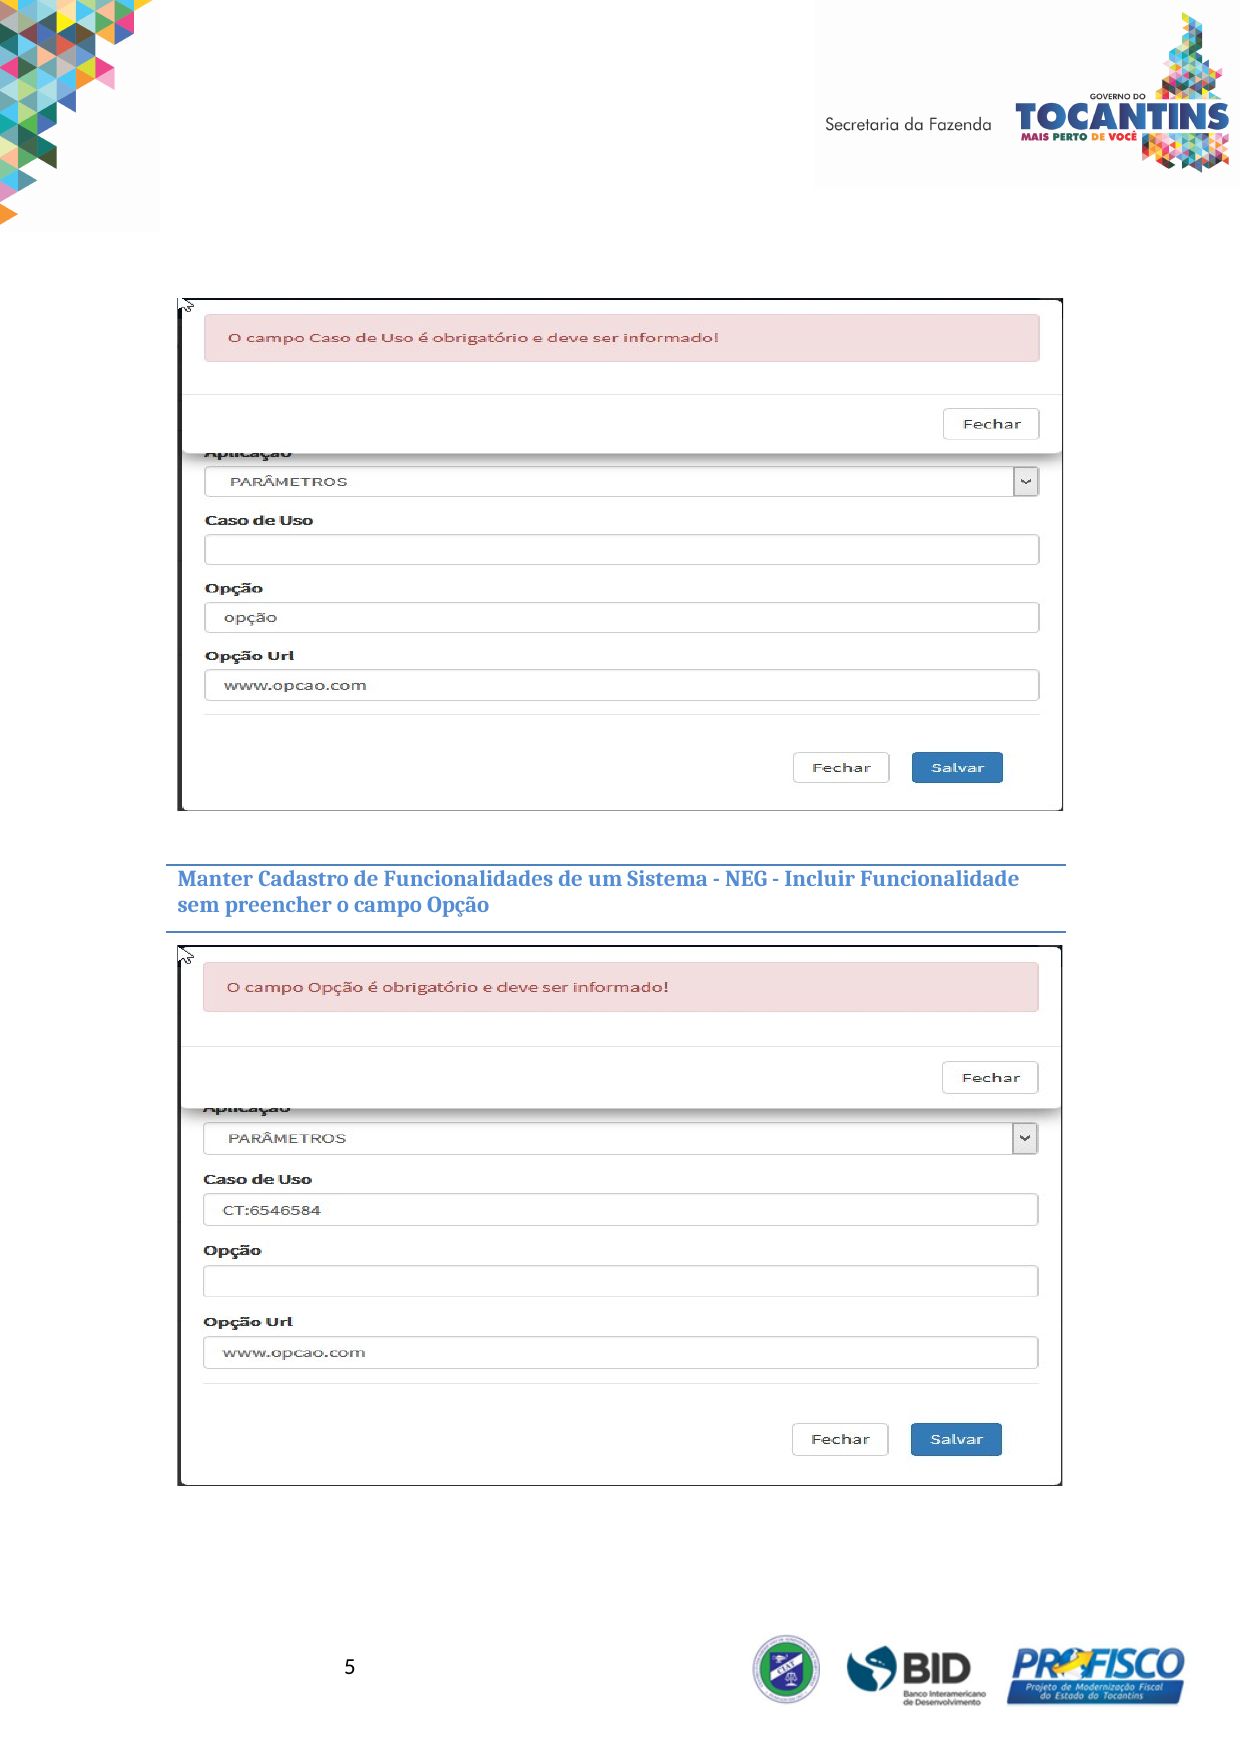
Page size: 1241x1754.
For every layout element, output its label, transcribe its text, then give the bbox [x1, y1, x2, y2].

picture [0, 0, 161, 232]
table_header Manter Cadastro de Funcionalidades de um Sistema - NEG - Incluir Funcionalidade sem preencher o campo Opção [166, 866, 1066, 931]
picture [750, 1633, 1191, 1708]
picture [177, 298, 1064, 811]
picture [177, 945, 1063, 1486]
picture [814, 0, 1241, 189]
